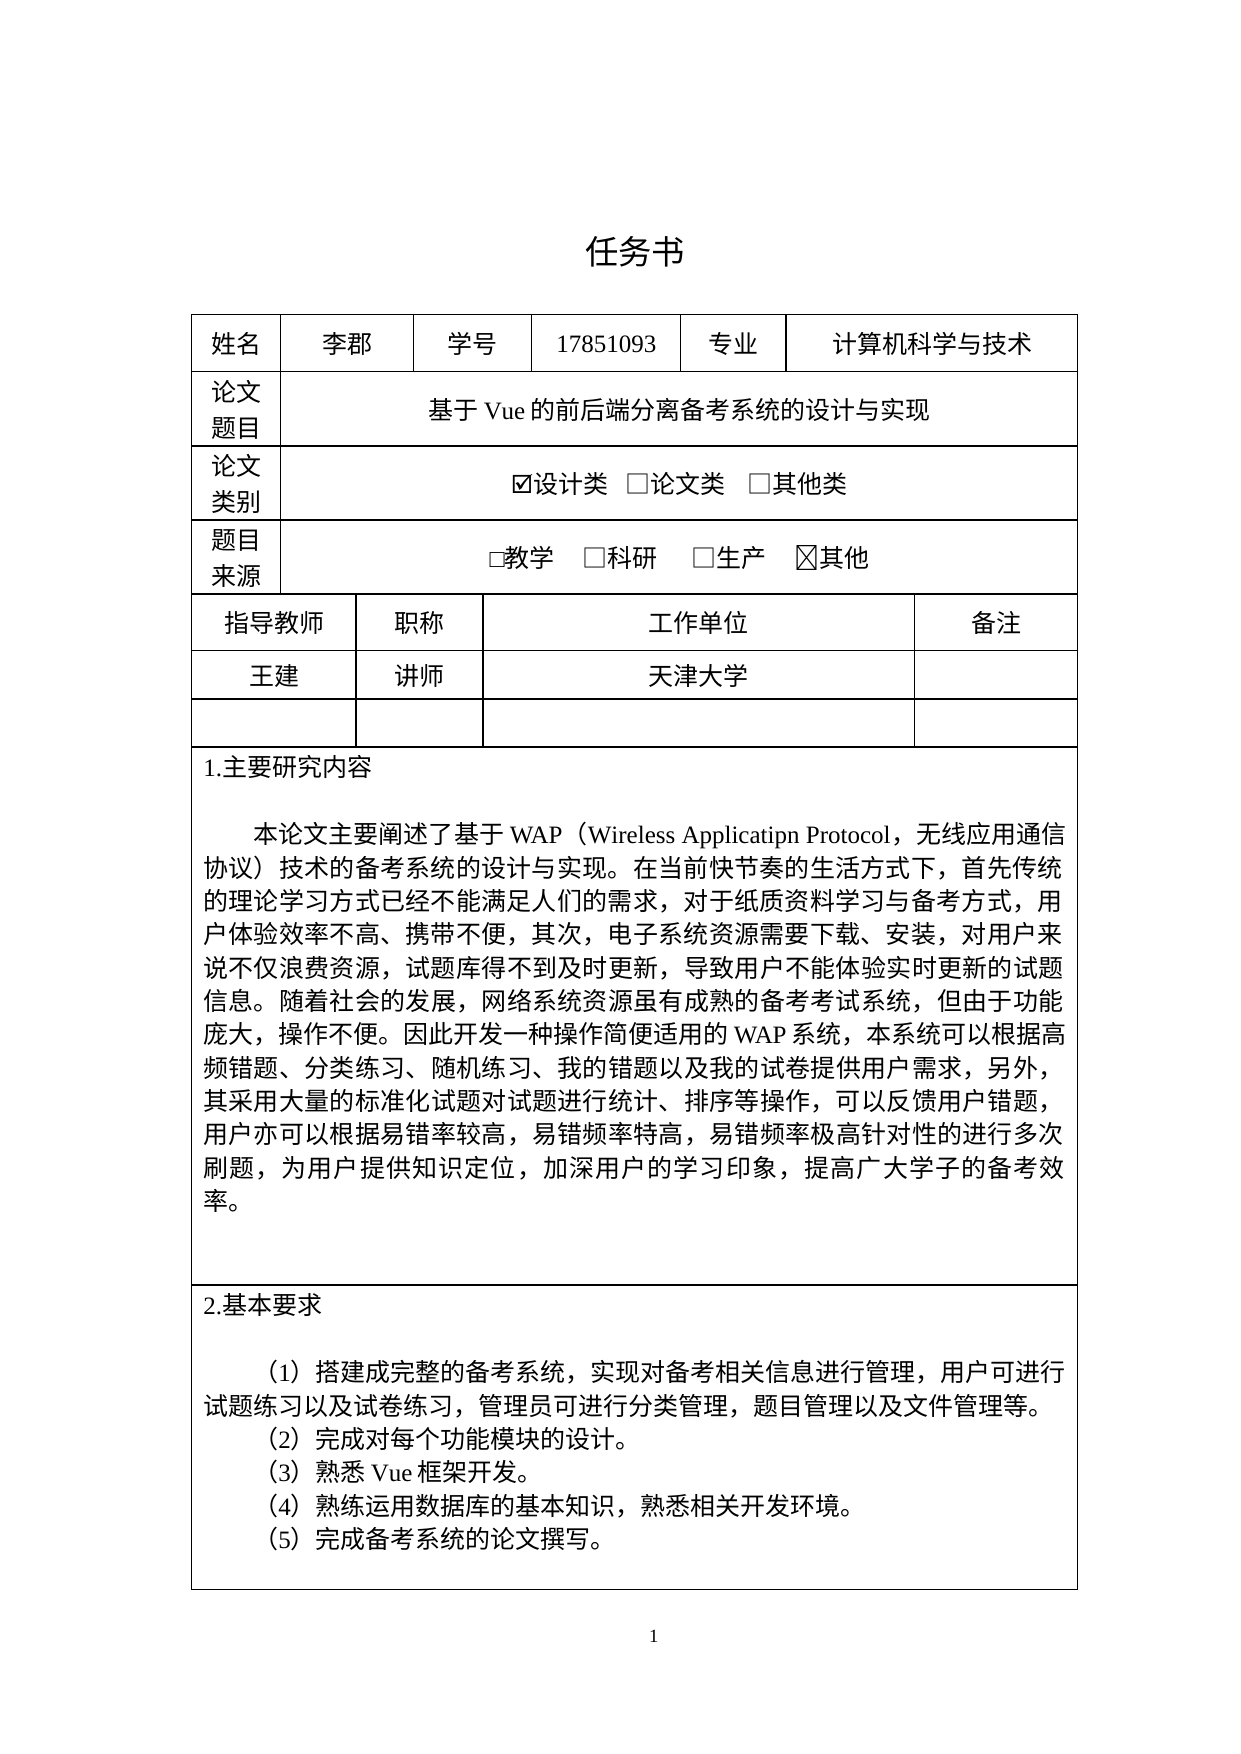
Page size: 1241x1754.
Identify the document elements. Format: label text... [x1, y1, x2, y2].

table_cell 论文 类别 [192, 447, 280, 519]
table_cell 1.主要研究内容 本论文主要阐述了基于WAP（Wireless Applicatipn Protocol，无线应用通信协议）技术的备考系统的设计与实现。在当前快节奏的生活方式下，首先传统的理论学习方式已经不能满足人们的需求，对于纸质资料学习与备考方式，用户体验效率不高、携带不便，其次，电子系统资源需要下载、安装，对用户来说不仅浪费资源，试题库得不到及时更新，导致用户不能体验实时更新的试题信息。随着社会的发展，网络系统资源虽有成熟的备考考试系统，但由于功能庞大，操作不便。因此开发一种操作简便适用的Wap系统，本系统可以根据高频错题、分类练习、随机练习、我的错题以及我的试卷提供用户需求，另外，其采用大量的标准化试题对试题进行统计、排序等操作，可以反馈用户错题，用户亦可以根据易错率较高，易错频率特高，易错频率极高针对性的进行多次刷题，为用户提供知识定位，加深用户的学习印象，提高广大学子的备考效率。 [192, 748, 1077, 1284]
table_cell 设计类 □论文类 □其他类 [281, 447, 1077, 519]
table_cell [915, 651, 1077, 698]
table_cell 基于Vue的前后端分离备考系统的设计与实现 [281, 372, 1077, 445]
table_cell 题目 来源 [192, 521, 280, 593]
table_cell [192, 1286, 1077, 1588]
table_header 计算机科学与技术 [787, 315, 1077, 371]
table_header 姓名 [192, 315, 280, 371]
table_header 17851093 [532, 315, 680, 371]
table_cell [357, 700, 482, 746]
table_cell [484, 700, 914, 746]
table_cell 王建 [192, 651, 355, 698]
table_header 专业 [681, 315, 785, 371]
table_header 学号 [414, 315, 531, 371]
table_cell [915, 700, 1077, 746]
table_cell □教学 □科研 □生产 其他 [281, 521, 1077, 593]
table_cell 职称 [357, 595, 482, 649]
table_cell 指导教师 [192, 595, 355, 649]
table_cell 工作单位 [484, 595, 914, 649]
table_cell [192, 700, 355, 746]
table_header 李郡 [281, 315, 413, 371]
table_cell 讲师 [357, 651, 482, 698]
table_cell 备注 [915, 595, 1077, 649]
table_cell 天津大学 [484, 651, 914, 698]
subtitle 任务书 [148, 231, 1122, 273]
table_cell 论文题目 [192, 372, 280, 445]
